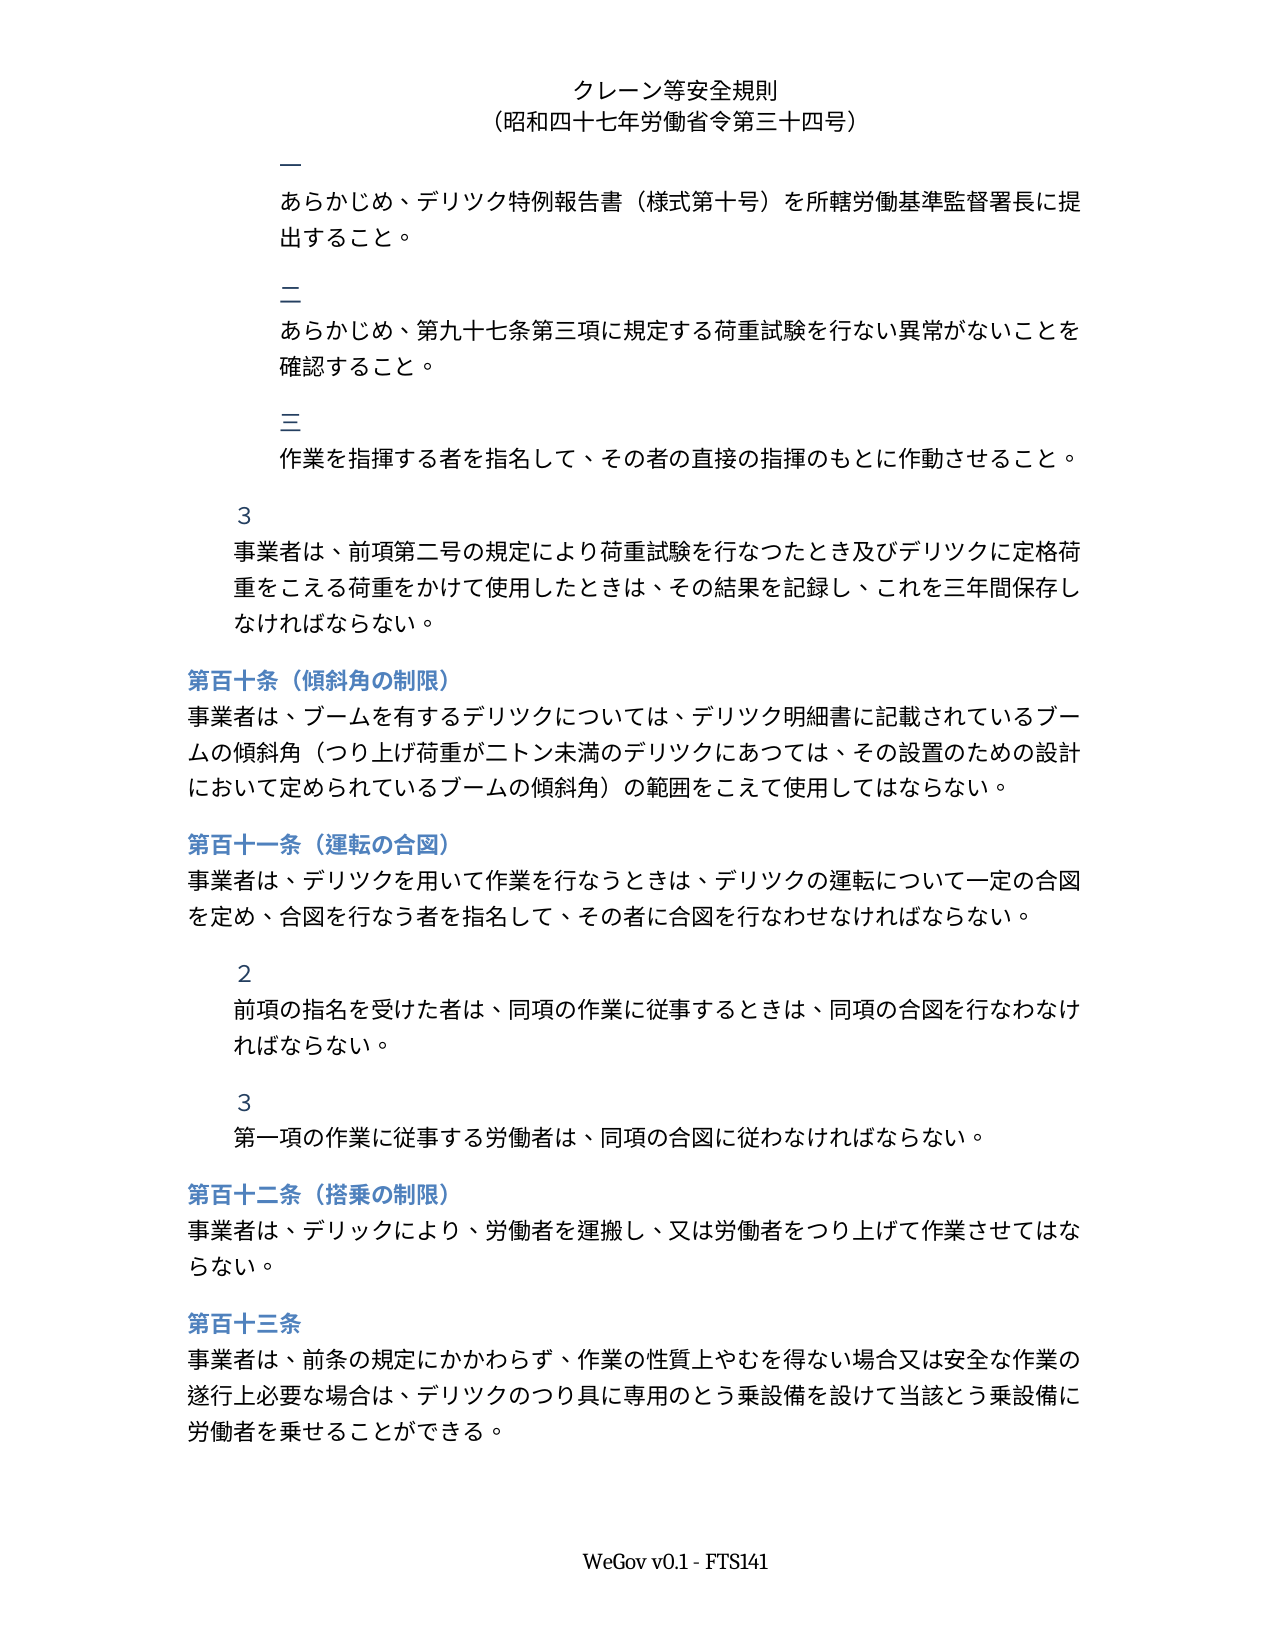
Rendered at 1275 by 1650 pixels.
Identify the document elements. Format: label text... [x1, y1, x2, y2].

subtitle ３ [233, 500, 1087, 531]
text 事業者は、デリックにより、労働者を運搬し、又は労働者をつり上げて作業させてはならない。 [187, 1215, 1087, 1282]
text 前項の指名を受けた者は、同項の作業に従事するときは、同項の合図を行なわなければならない。 [233, 994, 1087, 1061]
text 事業者は、前条の規定にかかわらず、作業の性質上やむを得ない場合又は安全な作業の遂行上必要な場合は、デリツクのつり具に専用のとう乗設備を設けて当該とう乗設備に労働者を乗せることができる。 [187, 1344, 1087, 1447]
text 事業者は、ブームを有するデリツクについては、デリツク明細書に記載されているブームの傾斜角（つり上げ荷重が二トン未満のデリツクにあつては、その設置のための設計において定められているブームの傾斜角）の範囲をこえて使用してはならない。 [187, 701, 1087, 804]
subtitle 二 [279, 279, 1087, 310]
subtitle 第百十条（傾斜角の制限） [187, 664, 1087, 696]
subtitle ３ [233, 1086, 1087, 1118]
subtitle 第百十三条 [187, 1308, 1087, 1339]
text 作業を指揮する者を指名して、その者の直接の指揮のもとに作動させること。 [279, 443, 1087, 474]
text 第一項の作業に従事する労働者は、同項の合図に従わなければならない。 [233, 1122, 1087, 1154]
text あらかじめ、第九十七条第三項に規定する荷重試験を行ない異常がないことを確認すること。 [279, 314, 1087, 382]
subtitle 第百十一条（運転の合図） [187, 829, 1087, 860]
subtitle 三 [279, 407, 1087, 438]
text 事業者は、前項第二号の規定により荷重試験を行なつたとき及びデリツクに定格荷重をこえる荷重をかけて使用したときは、その結果を記録し、これを三年間保存しなければならない。 [233, 536, 1087, 639]
subtitle 一 [279, 150, 1087, 181]
text あらかじめ、デリツク特例報告書（様式第十号）を所轄労働基準監督署長に提出すること。 [279, 186, 1087, 253]
text 事業者は、デリツクを用いて作業を行なうときは、デリツクの運転について一定の合図を定め、合図を行なう者を指名して、その者に合図を行なわせなければならない。 [187, 865, 1087, 932]
subtitle 第百十二条（搭乗の制限） [187, 1179, 1087, 1210]
subtitle ２ [233, 958, 1087, 989]
